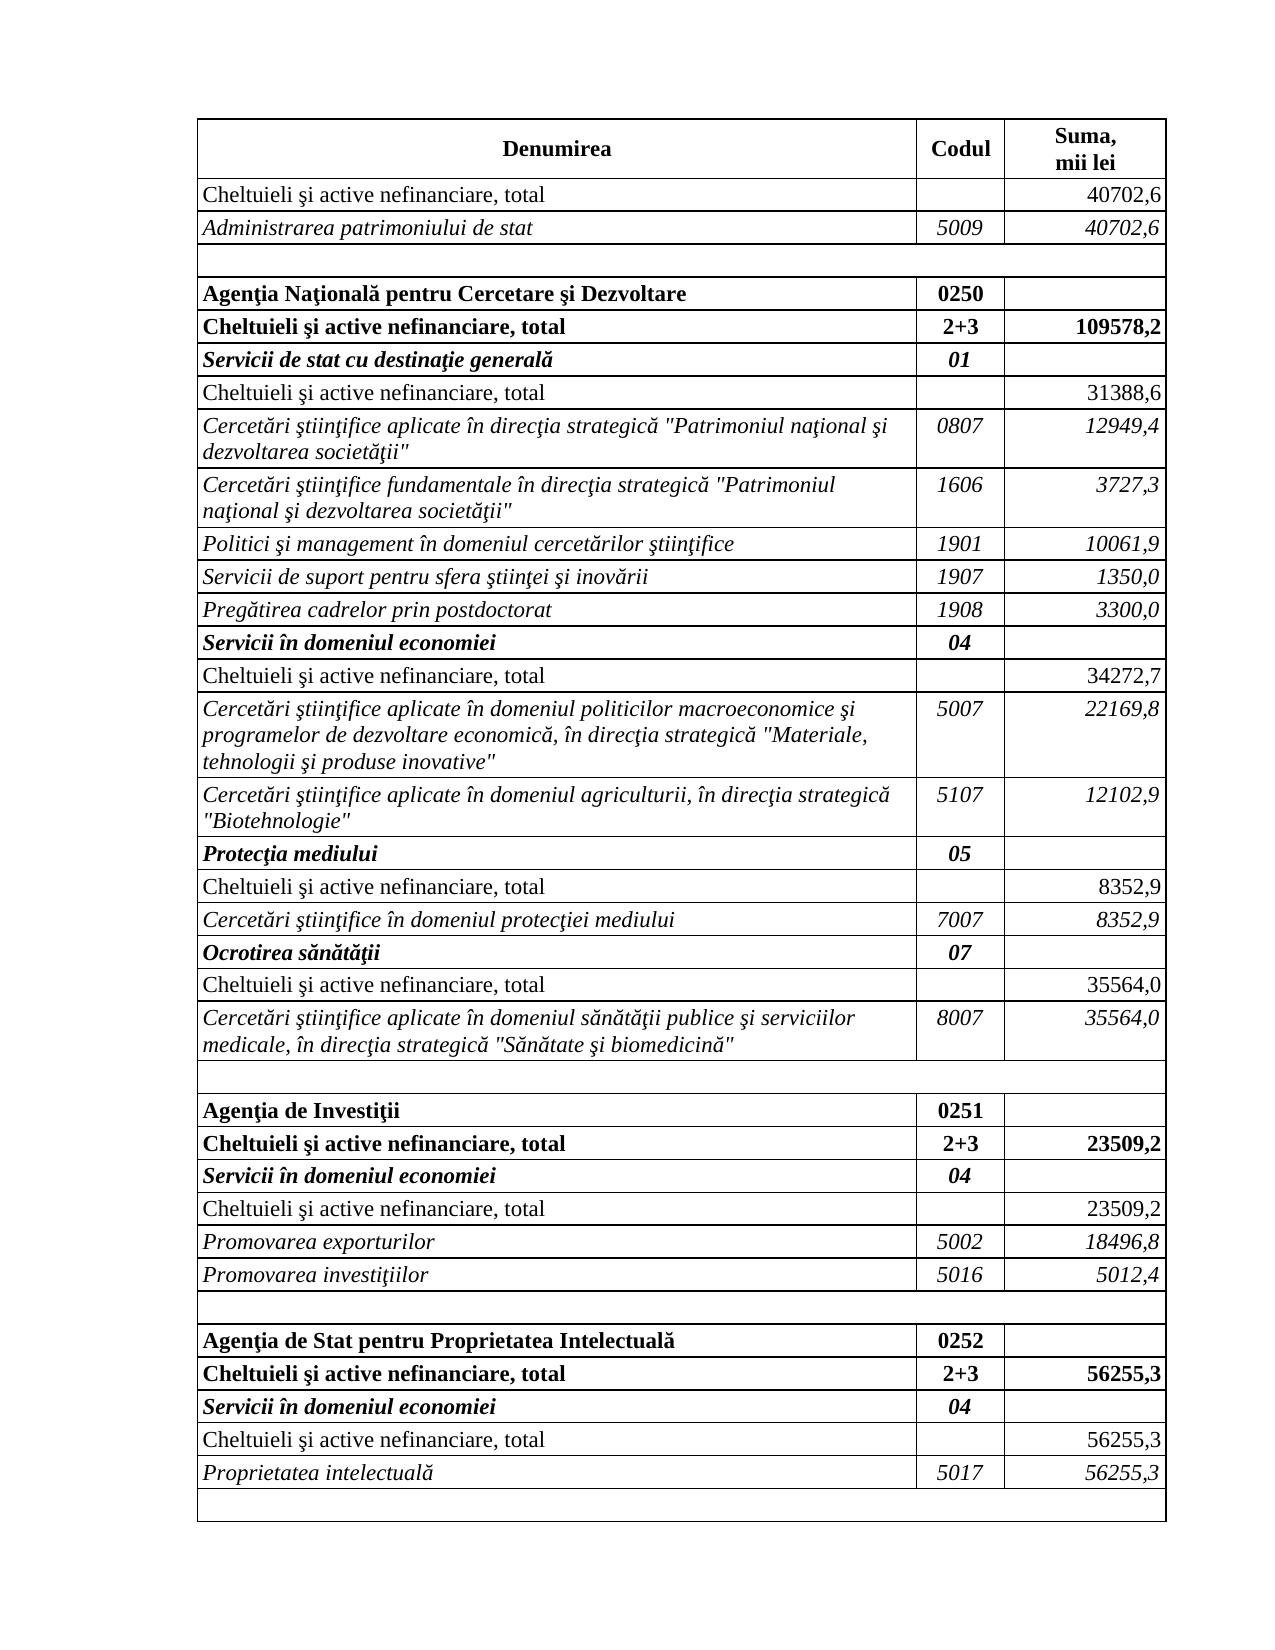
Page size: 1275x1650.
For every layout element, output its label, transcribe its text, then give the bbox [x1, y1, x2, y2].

table_cell Cheltuieli şi active nefinanciare, total [198, 870, 916, 902]
table_header Codul [917, 120, 1004, 177]
table_cell [917, 870, 1004, 902]
table_cell 40702,6 [1005, 179, 1165, 210]
table_cell Cercetări ştiinţifice în domeniul protecţiei mediului [198, 903, 916, 934]
table_cell Cheltuieli şi active nefinanciare, total [198, 377, 916, 408]
table_cell [917, 179, 1004, 210]
table_cell Cercetări ştiinţifice fundamentale în direcţia strategică "Patrimoniul naţional şi dezvoltarea societăţii" [198, 469, 916, 526]
table_cell [1005, 1325, 1165, 1356]
table_cell Cercetări ştiinţifice aplicate în domeniul politicilor macroeconomice şi programelor de dezvoltare economică, în direcţia strategică "Materiale, tehnologii şi produse inovative" [198, 693, 916, 777]
table_cell 04 [917, 1391, 1004, 1422]
table_cell Cheltuieli şi active nefinanciare, total [198, 311, 916, 342]
table_cell [1005, 1391, 1165, 1422]
table_cell [1005, 278, 1165, 309]
table_cell [198, 245, 1165, 276]
table_cell Cheltuieli şi active nefinanciare, total [198, 1193, 916, 1224]
table_cell 5009 [917, 212, 1004, 243]
table_cell [198, 1061, 1165, 1093]
table_cell 5107 [917, 778, 1004, 836]
table_cell Servicii de suport pentru sfera ştiinţei şi inovării [198, 561, 916, 592]
table_cell 56255,3 [1005, 1358, 1165, 1389]
table_cell 8352,9 [1005, 870, 1165, 902]
table_cell Promovarea exporturilor [198, 1226, 916, 1257]
table_cell 3727,3 [1005, 469, 1165, 526]
table_cell Pregătirea cadrelor prin postdoctorat [198, 594, 916, 625]
table_cell [198, 1489, 1165, 1521]
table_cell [198, 179, 916, 210]
table_cell 07 [917, 936, 1004, 967]
table_cell 01 [917, 344, 1004, 375]
table_cell 10061,9 [1005, 528, 1165, 559]
table_cell Servicii de stat cu destinaţie generală [198, 344, 916, 375]
table_cell 35564,0 [1005, 969, 1165, 1000]
table_cell [1005, 936, 1165, 967]
table_cell [1005, 837, 1165, 869]
table_cell 5012,4 [1005, 1259, 1165, 1290]
table_cell Ocrotirea sănătăţii [198, 936, 916, 967]
table_cell [917, 377, 1004, 408]
table_cell 12949,4 [1005, 410, 1165, 467]
table_cell Cercetări ştiinţifice aplicate în direcţia strategică "Patrimoniul naţional şi dezvoltarea societăţii" [198, 410, 916, 467]
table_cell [198, 1423, 916, 1455]
table_cell Cercetări ştiinţifice aplicate în domeniul agriculturii, în direcţia strategică "Biotehnologie" [198, 778, 916, 836]
table_cell 31388,6 [1005, 377, 1165, 408]
table_cell 56255,3 [1005, 1456, 1165, 1488]
table_cell 1908 [917, 594, 1004, 625]
table_cell 3300,0 [1005, 594, 1165, 625]
table_cell 56255,3 [1005, 1423, 1165, 1455]
table_cell 7007 [917, 903, 1004, 934]
table_cell 35564,0 [1005, 1002, 1165, 1060]
table_cell 0807 [917, 410, 1004, 467]
table_cell 40702,6 [1005, 212, 1165, 243]
table_cell 2+3 [917, 1358, 1004, 1389]
table_cell 1907 [917, 561, 1004, 592]
table_cell 22169,8 [1005, 693, 1165, 777]
table_cell 8007 [917, 1002, 1004, 1060]
table_cell Servicii în domeniul economiei [198, 1160, 916, 1191]
table_cell 23509,2 [1005, 1127, 1165, 1158]
table_cell [1005, 627, 1165, 658]
table_cell [917, 969, 1004, 1000]
table_cell 2+3 [917, 1127, 1004, 1158]
table_cell Administrarea patrimoniului de stat [198, 212, 916, 243]
table_cell 2+3 [917, 311, 1004, 342]
table_cell 8352,9 [1005, 903, 1165, 934]
table_cell [917, 1193, 1004, 1224]
table_cell 18496,8 [1005, 1226, 1165, 1257]
table_cell Proprietatea intelectuală [198, 1456, 916, 1488]
table_cell Politici şi management în domeniul cercetărilor ştiinţifice [198, 528, 916, 559]
table_cell [198, 1292, 1165, 1323]
table_cell Servicii în domeniul economiei [198, 1391, 916, 1422]
table_cell 5016 [917, 1259, 1004, 1290]
table_cell Cheltuieli şi active nefinanciare, total [198, 1127, 916, 1158]
table_cell 0250 [917, 278, 1004, 309]
table_cell 1606 [917, 469, 1004, 526]
table_cell Agenţia de Investiţii [198, 1094, 916, 1126]
table_cell 5007 [917, 693, 1004, 777]
table_cell 1350,0 [1005, 561, 1165, 592]
table_cell Servicii în domeniul economiei [198, 627, 916, 658]
table_cell 1901 [917, 528, 1004, 559]
table_cell Cercetări ştiinţifice aplicate în domeniul sănătăţii publice şi serviciilor medicale, în direcţia strategică "Sănătate şi biomedicină" [198, 1002, 916, 1060]
table_cell Promovarea investiţiilor [198, 1259, 916, 1290]
table_cell 04 [917, 1160, 1004, 1191]
table_cell 04 [917, 627, 1004, 658]
table_cell [1005, 1094, 1165, 1126]
table_cell 05 [917, 837, 1004, 869]
table_cell Cheltuieli şi active nefinanciare, total [198, 969, 916, 1000]
table_cell 12102,9 [1005, 778, 1165, 836]
table_header Denumirea [198, 120, 916, 177]
table_cell 5002 [917, 1226, 1004, 1257]
table_cell 0251 [917, 1094, 1004, 1126]
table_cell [198, 1358, 916, 1389]
table_cell [917, 1423, 1004, 1455]
table_cell [1005, 1160, 1165, 1191]
table_cell [1005, 344, 1165, 375]
table_cell 23509,2 [1005, 1193, 1165, 1224]
table_cell Cheltuieli şi active nefinanciare, total [198, 660, 916, 691]
table_header Suma, mii lei [1005, 120, 1165, 177]
table_cell Agenţia Naţională pentru Cercetare şi Dezvoltare [198, 278, 916, 309]
table_cell 109578,2 [1005, 311, 1165, 342]
table_cell [917, 660, 1004, 691]
table_cell 5017 [917, 1456, 1004, 1488]
table_cell Agenţia de Stat pentru Proprietatea Intelectuală [198, 1325, 916, 1356]
table_cell 34272,7 [1005, 660, 1165, 691]
table_cell Protecţia mediului [198, 837, 916, 869]
table_cell 0252 [917, 1325, 1004, 1356]
